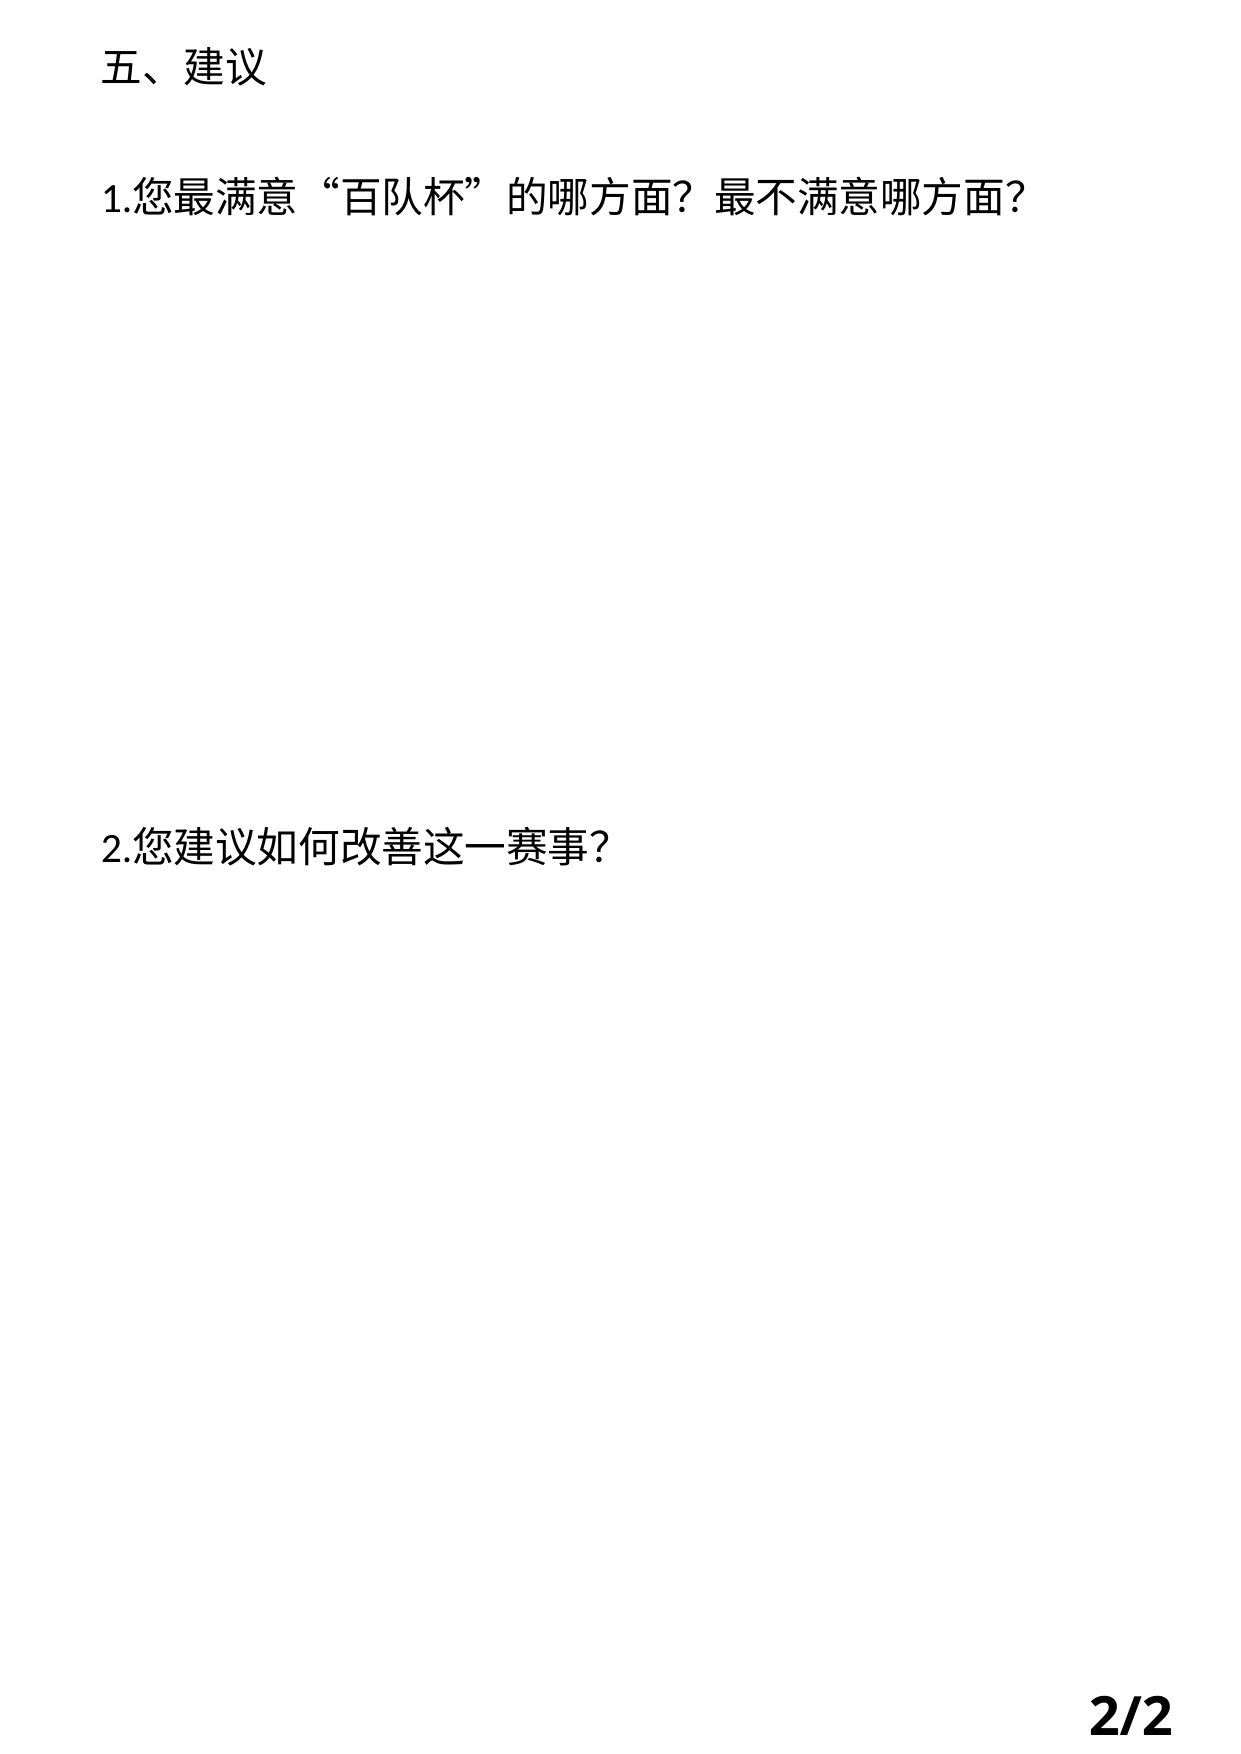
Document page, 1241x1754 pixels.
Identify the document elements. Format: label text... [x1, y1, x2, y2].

text 五、建议 [59, 31, 1181, 96]
text 2.您建议如何改善这一赛事？ [59, 811, 1181, 876]
text 1.您最满意“百队杯”的哪方面？最不满意哪方面？ [59, 161, 1181, 226]
